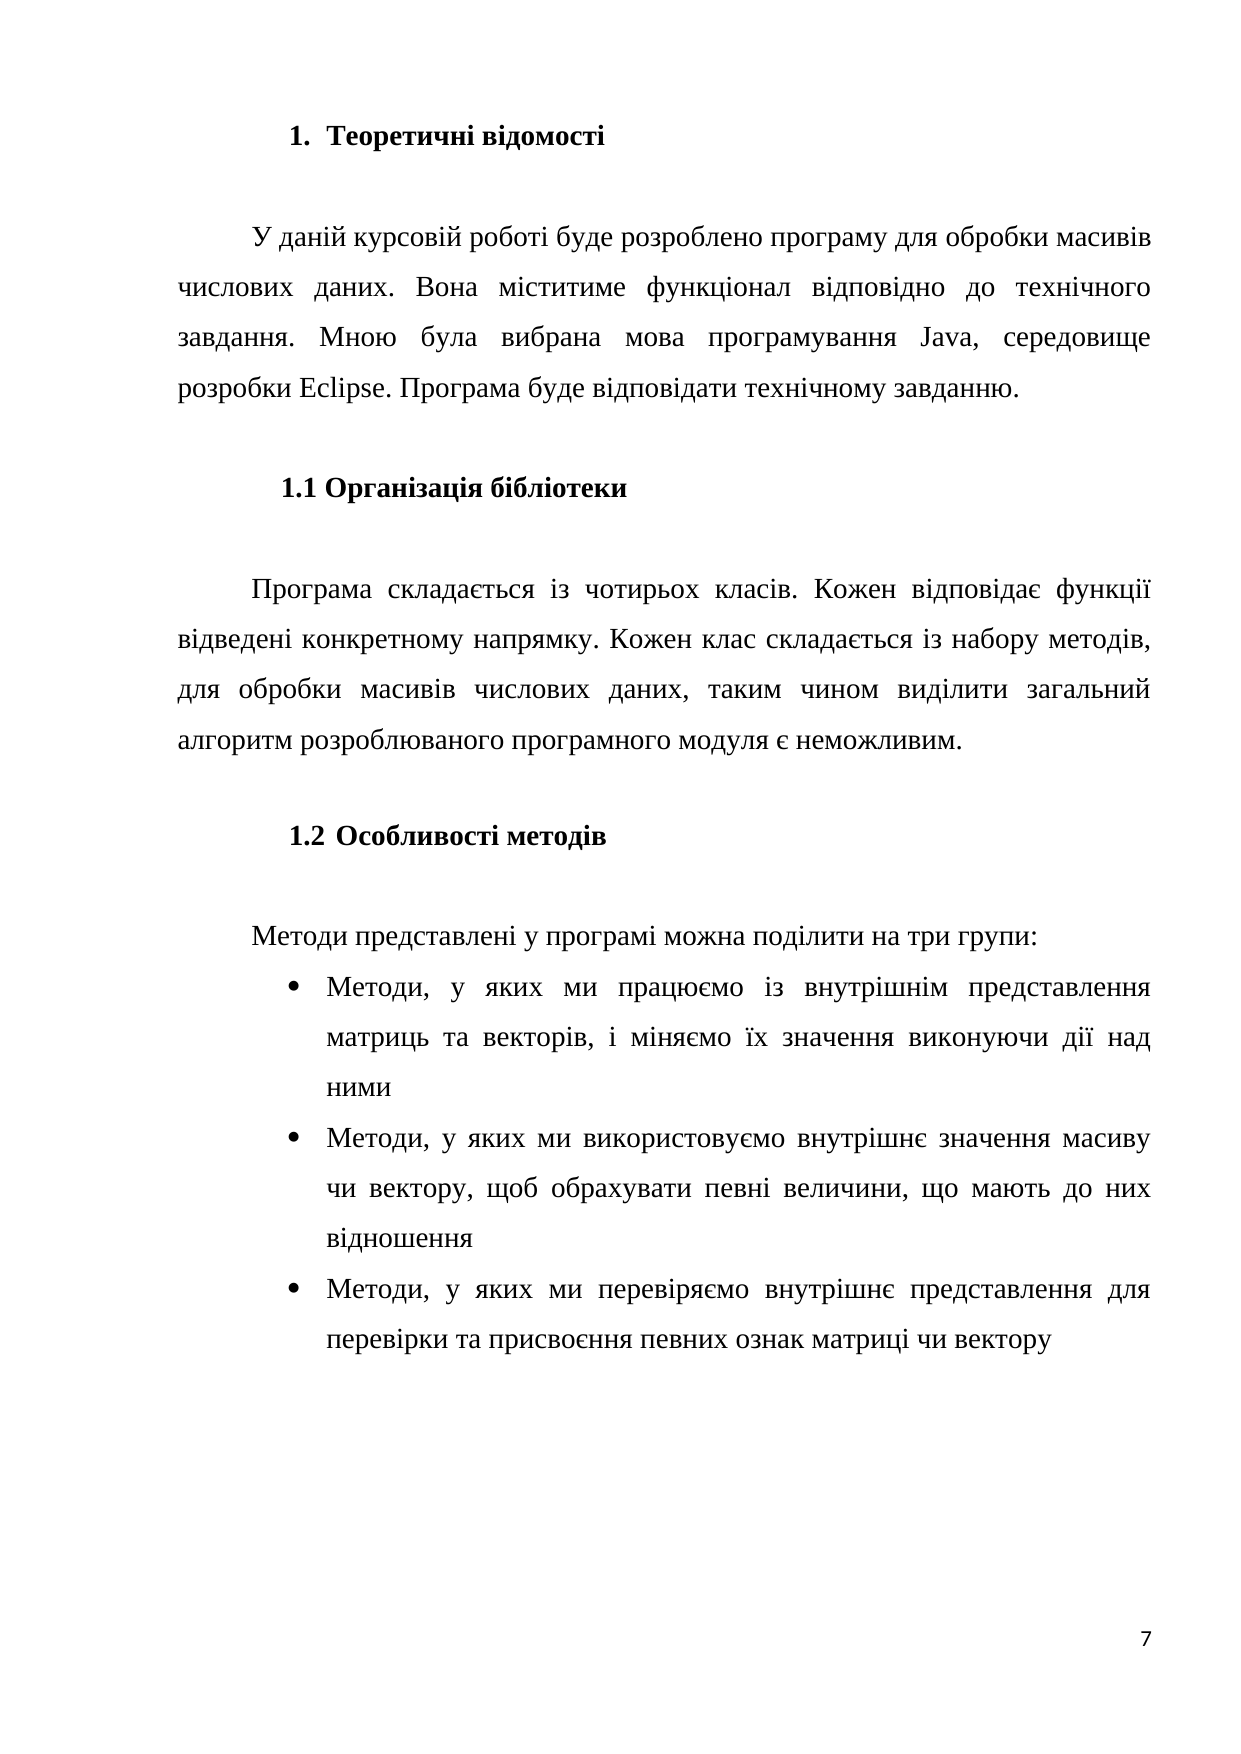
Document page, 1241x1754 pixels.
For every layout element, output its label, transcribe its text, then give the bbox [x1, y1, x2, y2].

text Програма складається із чотирьох класів. Кожен відповідає функції відведені конкретному напрямку. Кожен клас складається із набору методів, для обробки масивів числових даних, таким чином виділити загальний алгоритм розроблюваного програмного модуля є неможливим. [177, 571, 1152, 755]
list Методи, у яких ми використовуємо внутрішнє значення масиву чи вектору, щоб обрахувати певні величини, що мають до них відношення [288, 1120, 1152, 1254]
list Теоретичні відомості [288, 118, 1152, 152]
list Методи, у яких ми перевіряємо внутрішнє представлення для перевірки та присвоєння певних ознак матриці чи вектору [288, 1271, 1152, 1355]
list Методи, у яких ми працюємо із внутрішнім представлення матриць та векторів, і міняємо їх значення виконуючи дії над ними [288, 969, 1152, 1103]
text 1.1 Організація бібліотеки [177, 470, 1152, 504]
text Методи представлені у програмі можна поділити на три групи: [251, 918, 1152, 952]
list Особливості методів [288, 818, 1152, 851]
text У даній курсовій роботі буде розроблено програму для обробки масивів числових даних. Вона міститиме функціонал відповідно до технічного завдання. Мною була вибрана мова програмування Java, середовище розробки Eclipse. Програма буде відповідати технічному завданню. [177, 219, 1152, 403]
